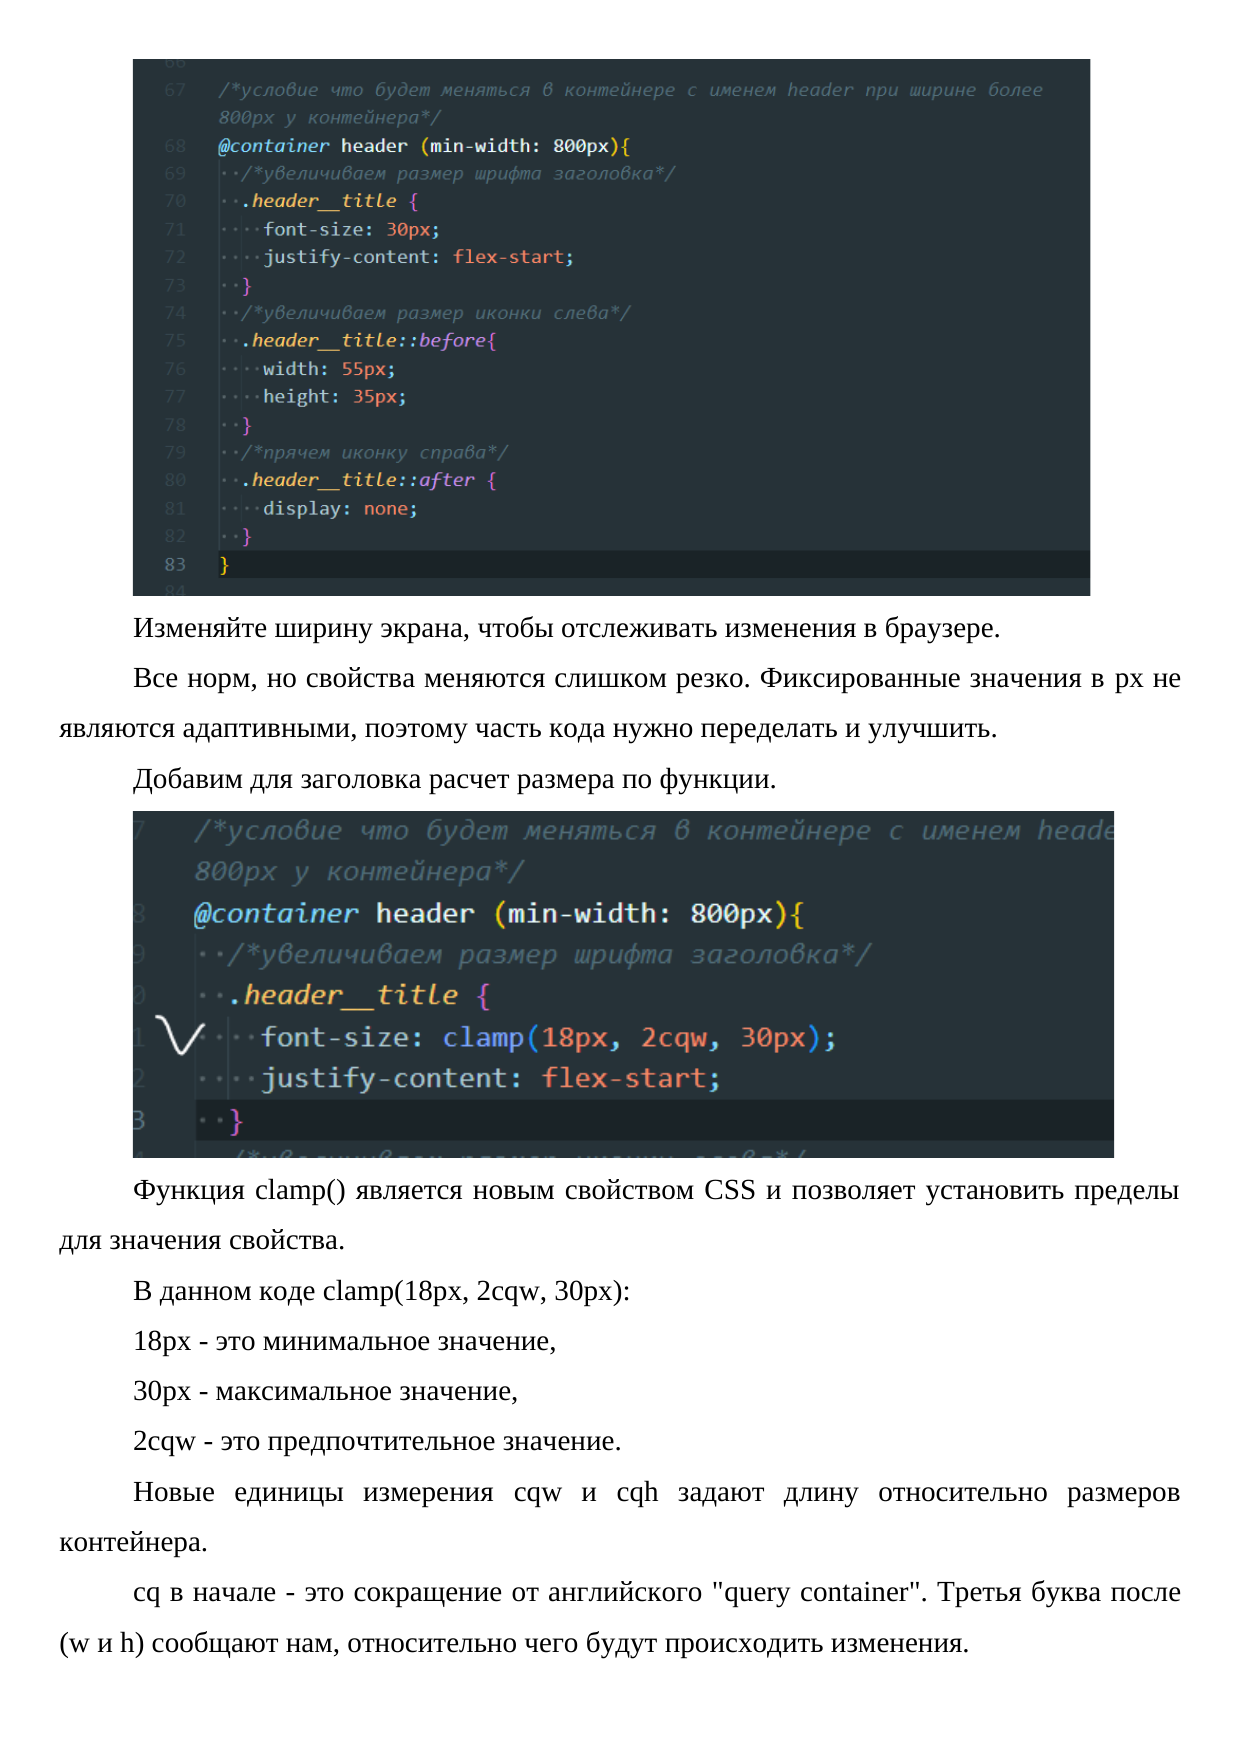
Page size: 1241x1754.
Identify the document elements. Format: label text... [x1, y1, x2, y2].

text Добавим для заголовка расчет размера по функции. [59, 761, 1181, 794]
picture [132, 811, 1115, 1158]
text 2cqw - это предпочтительное значение. [59, 1423, 1181, 1457]
text Изменяйте ширину экрана, чтобы отслеживать изменения в браузере. [59, 610, 1181, 643]
text В данном коде clamp(18px, 2cqw, 30px): [59, 1273, 1181, 1306]
picture [132, 59, 1091, 596]
text Все норм, но свойства меняются слишком резко. Фиксированные значения в px не являются адаптивными, поэтому часть кода нужно переделать и улучшить. [59, 660, 1181, 744]
text 18px - это минимальное значение, [59, 1323, 1181, 1356]
text cq в начале - это сокращение от английского "query container". Третья буква после (w и h) сообщают нам, относительно чего будут происходить изменения. [59, 1574, 1181, 1658]
text Новые единицы измерения cqw и cqh задают длину относительно размеров контейнера. [59, 1474, 1181, 1558]
text Функция clamp() является новым свойством CSS и позволяет установить пределы для значения свойства. [59, 1172, 1181, 1256]
text 30px - максимальное значение, [59, 1373, 1181, 1407]
